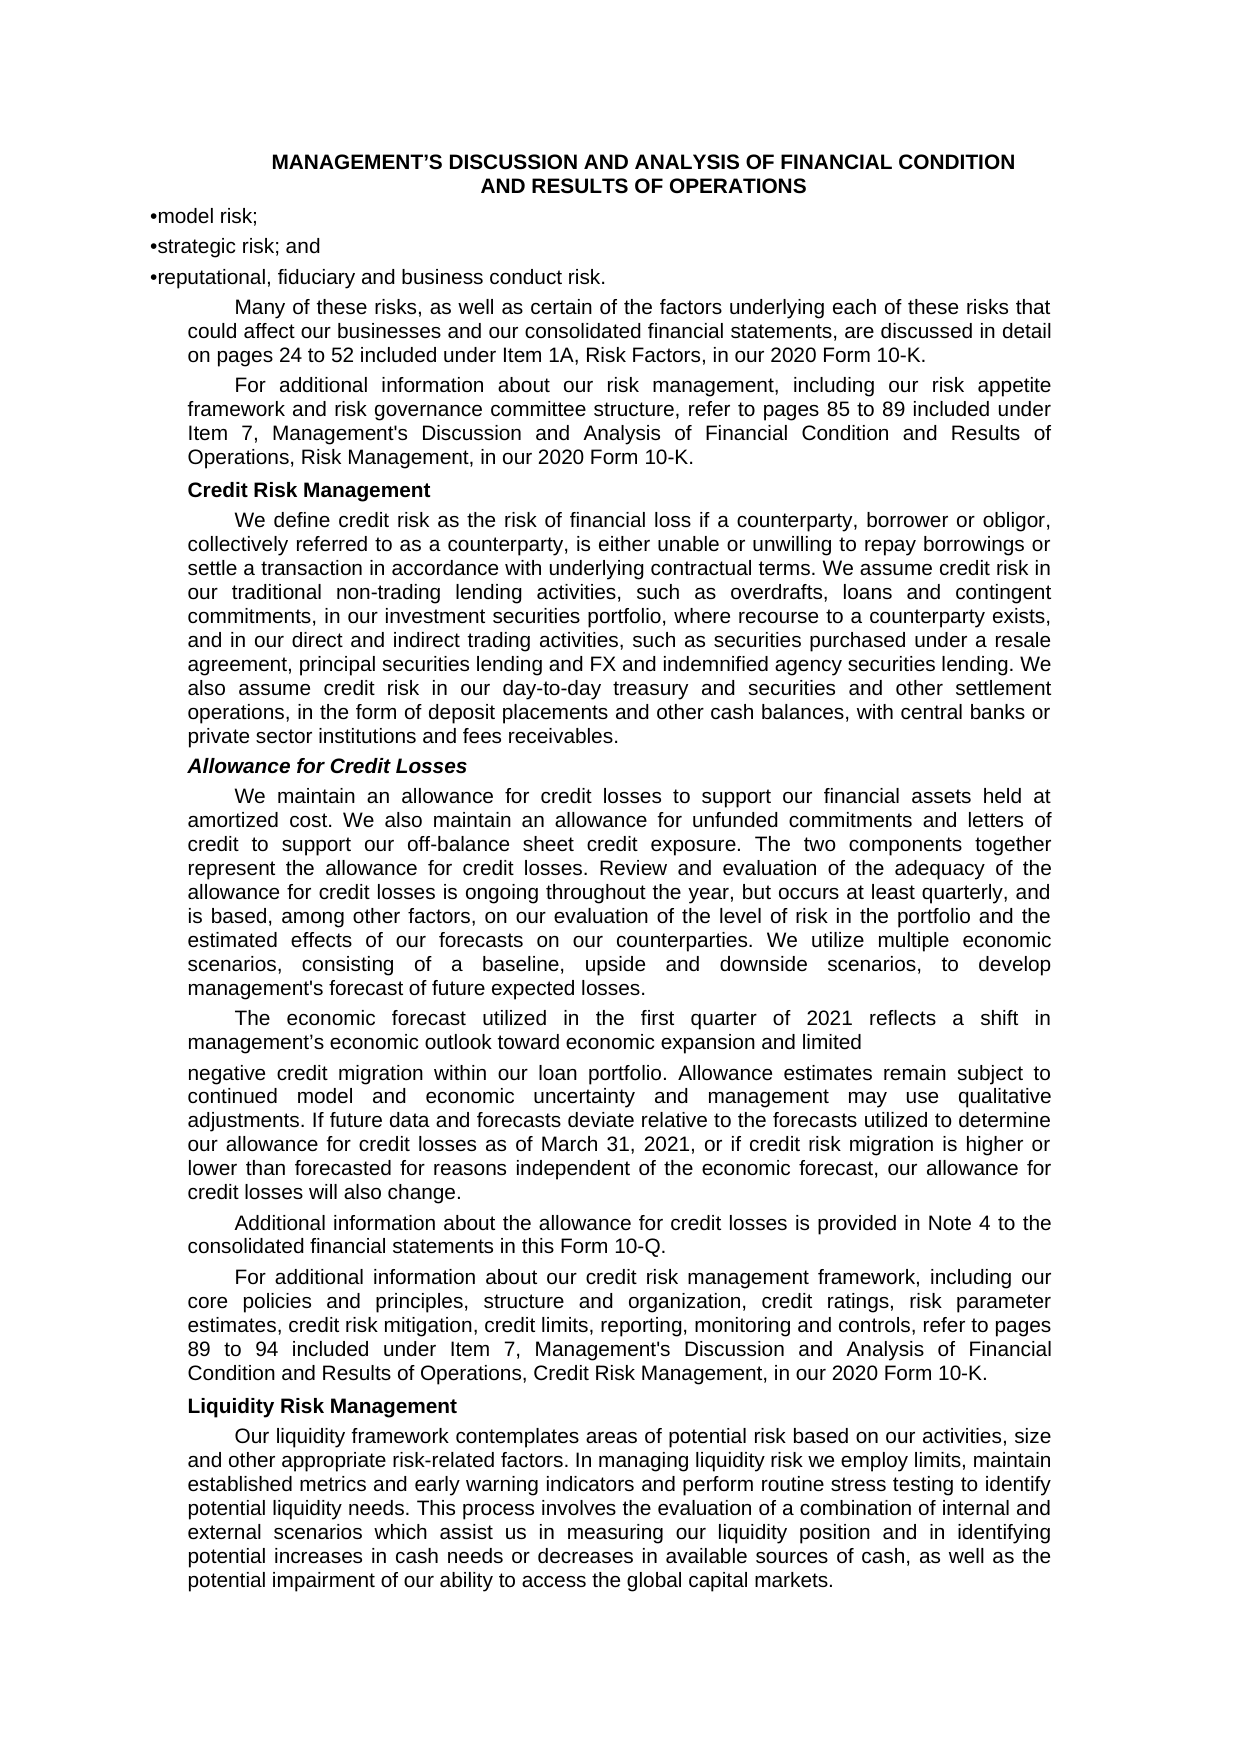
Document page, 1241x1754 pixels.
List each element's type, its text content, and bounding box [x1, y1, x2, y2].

text AND RESULTS OF OPERATIONS [187, 174, 1053, 198]
text Allowance for Credit Losses [187, 754, 1053, 778]
text For additional information about our credit risk management framework, including our core policies and principles, structure and organization, credit ratings, risk parameter estimates, credit risk mitigation, credit limits, reporting, monitoring and controls, refer to pages 89 to 94 included under Item 7, Management's Discussion and Analysis of Financial Condition and Results of Operations, Credit Risk Management, in our 2020 Form 10-K. [187, 1264, 1053, 1384]
text For additional information about our risk management, including our risk appetite framework and risk governance committee structure, refer to pages 85 to 89 included under Item 7, Management's Discussion and Analysis of Financial Condition and Results of Operations, Risk Management, in our 2020 Form 10-K. [187, 373, 1053, 469]
text Many of these risks, as well as certain of the factors underlying each of these risks that could affect our businesses and our consolidated financial statements, are discussed in detail on pages 24 to 52 included under Item 1A, Risk Factors, in our 2020 Form 10-K. [187, 295, 1053, 367]
text We define credit risk as the risk of financial loss if a counterparty, borrower or obligor, collectively referred to as a counterparty, is either unable or unwilling to repay borrowings or settle a transaction in accordance with underlying contractual terms. We assume credit risk in our traditional non-trading lending activities, such as overdrafts, loans and contingent commitments, in our investment securities portfolio, where recourse to a counterparty exists, and in our direct and indirect trading activities, such as securities purchased under a resale agreement, principal securities lending and FX and indemnified agency securities lending. We also assume credit risk in our day-to-day treasury and securities and other settlement operations, in the form of deposit placements and other cash balances, with central banks or private sector institutions and fees receivables. [187, 508, 1053, 748]
text Additional information about the allowance for credit losses is provided in Note 4 to the consolidated financial statements in this Form 10-Q. [187, 1210, 1053, 1258]
text •model risk; [150, 204, 1053, 228]
text MANAGEMENT’S DISCUSSION AND ANALYSIS OF FINANCIAL CONDITION [187, 150, 1053, 174]
text The economic forecast utilized in the first quarter of 2021 reflects a shift in management’s economic outlook toward economic expansion and limited [187, 1006, 1053, 1054]
text Credit Risk Management [187, 478, 1053, 502]
text negative credit migration within our loan portfolio. Allowance estimates remain subject to continued model and economic uncertainty and management may use qualitative adjustments. If future data and forecasts deviate relative to the forecasts utilized to determine our allowance for credit losses as of March 31, 2021, or if credit risk migration is higher or lower than forecasted for reasons independent of the economic forecast, our allowance for credit losses will also change. [187, 1060, 1053, 1204]
text •reputational, fiduciary and business conduct risk. [150, 264, 1053, 288]
text We maintain an allowance for credit losses to support our financial assets held at amortized cost. We also maintain an allowance for unfunded commitments and letters of credit to support our off-balance sheet credit exposure. The two components together represent the allowance for credit losses. Review and evaluation of the adequacy of the allowance for credit losses is ongoing throughout the year, but occurs at least quarterly, and is based, among other factors, on our evaluation of the level of risk in the portfolio and the estimated effects of our forecasts on our counterparties. We utilize multiple economic scenarios, consisting of a baseline, upside and downside scenarios, to develop management's forecast of future expected losses. [187, 784, 1053, 1000]
text •strategic risk; and [150, 234, 1053, 258]
text Liquidity Risk Management [187, 1394, 1053, 1418]
text Our liquidity framework contemplates areas of potential risk based on our activities, size and other appropriate risk-related factors. In managing liquidity risk we employ limits, maintain established metrics and early warning indicators and perform routine stress testing to identify potential liquidity needs. This process involves the evaluation of a combination of internal and external scenarios which assist us in measuring our liquidity position and in identifying potential increases in cash needs or decreases in available sources of cash, as well as the potential impairment of our ability to access the global capital markets. [187, 1424, 1053, 1592]
